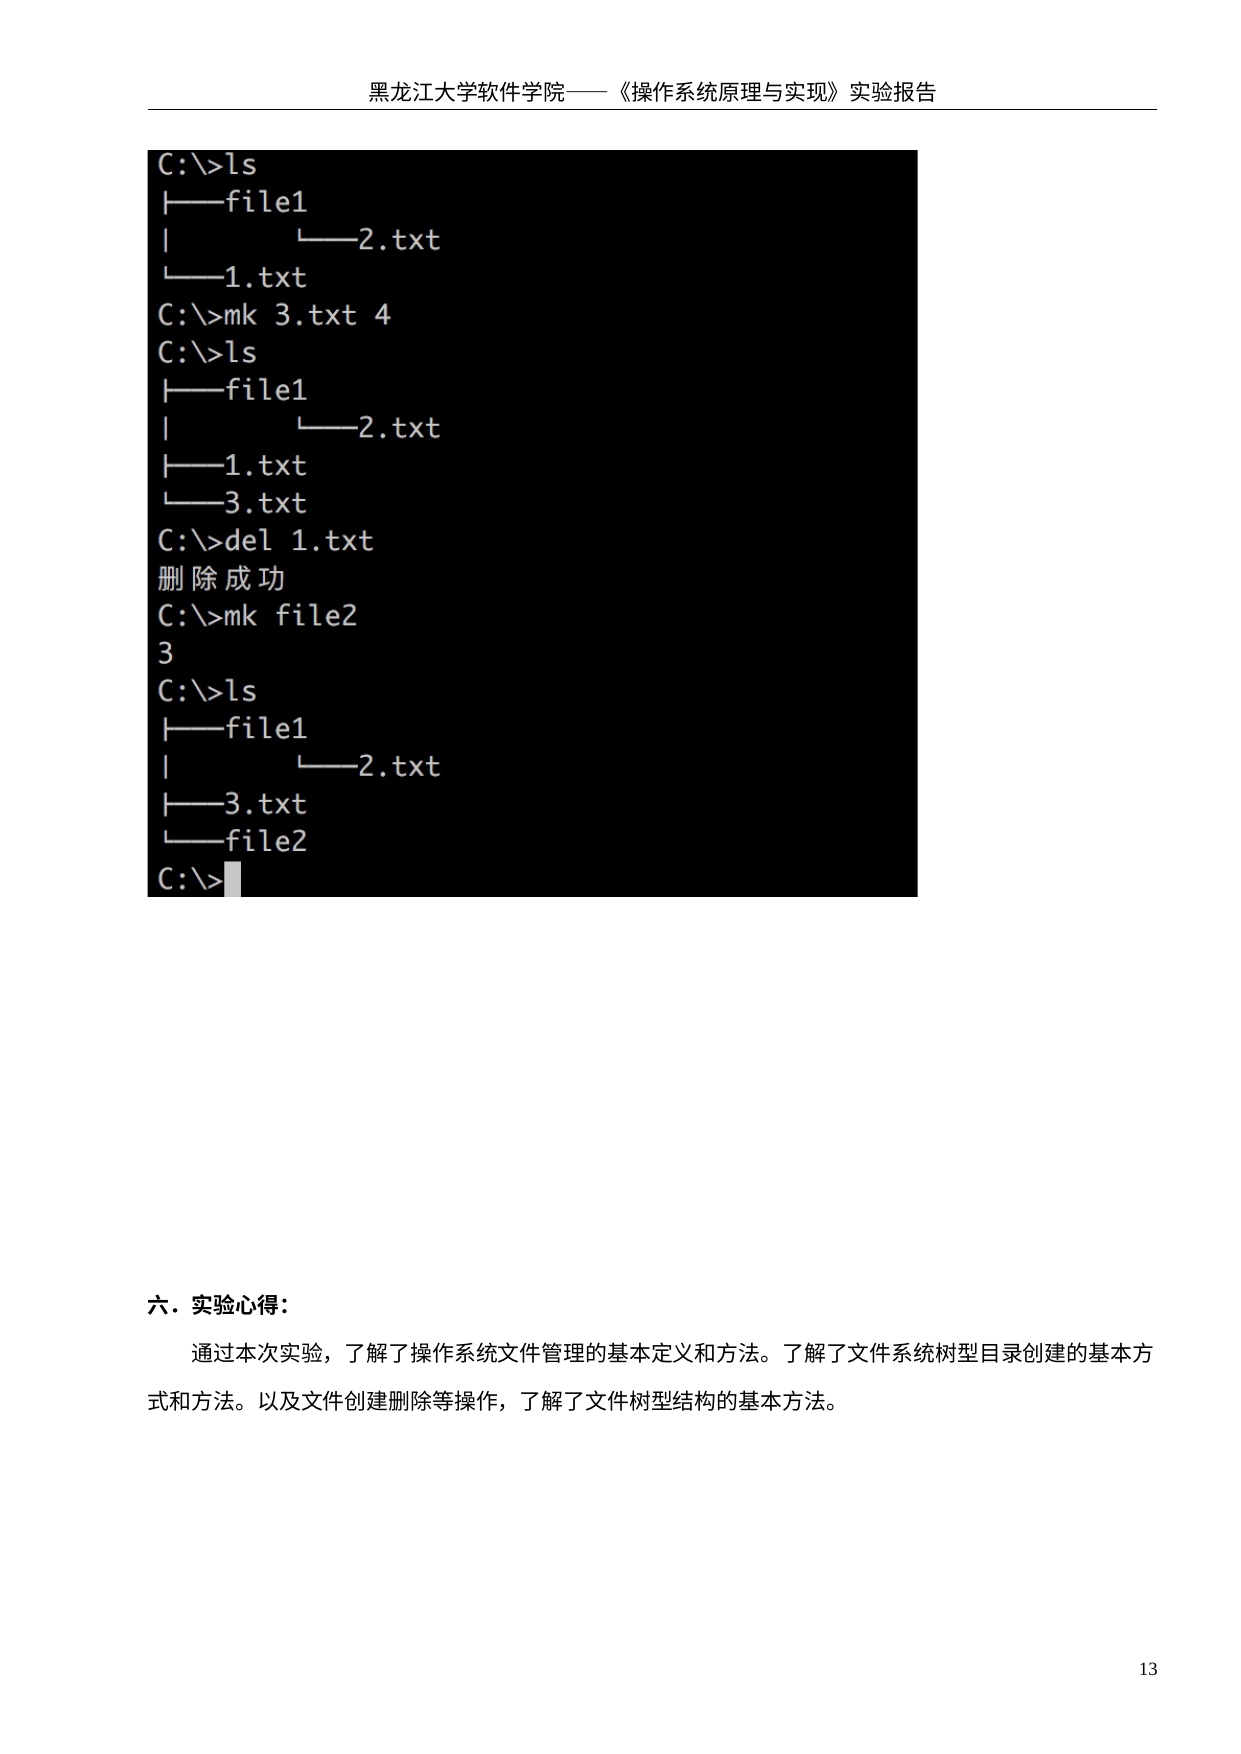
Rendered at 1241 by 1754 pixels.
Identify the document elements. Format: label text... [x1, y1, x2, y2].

picture [147, 150, 918, 897]
text 通过本次实验，了解了操作系统文件管理的基本定义和方法。了解了文件系统树型目录创建的基本方式和方法。以及文件创建删除等操作，了解了文件树型结构的基本方法。 [148, 1323, 1157, 1419]
text 六．实验心得： [148, 1275, 1157, 1323]
